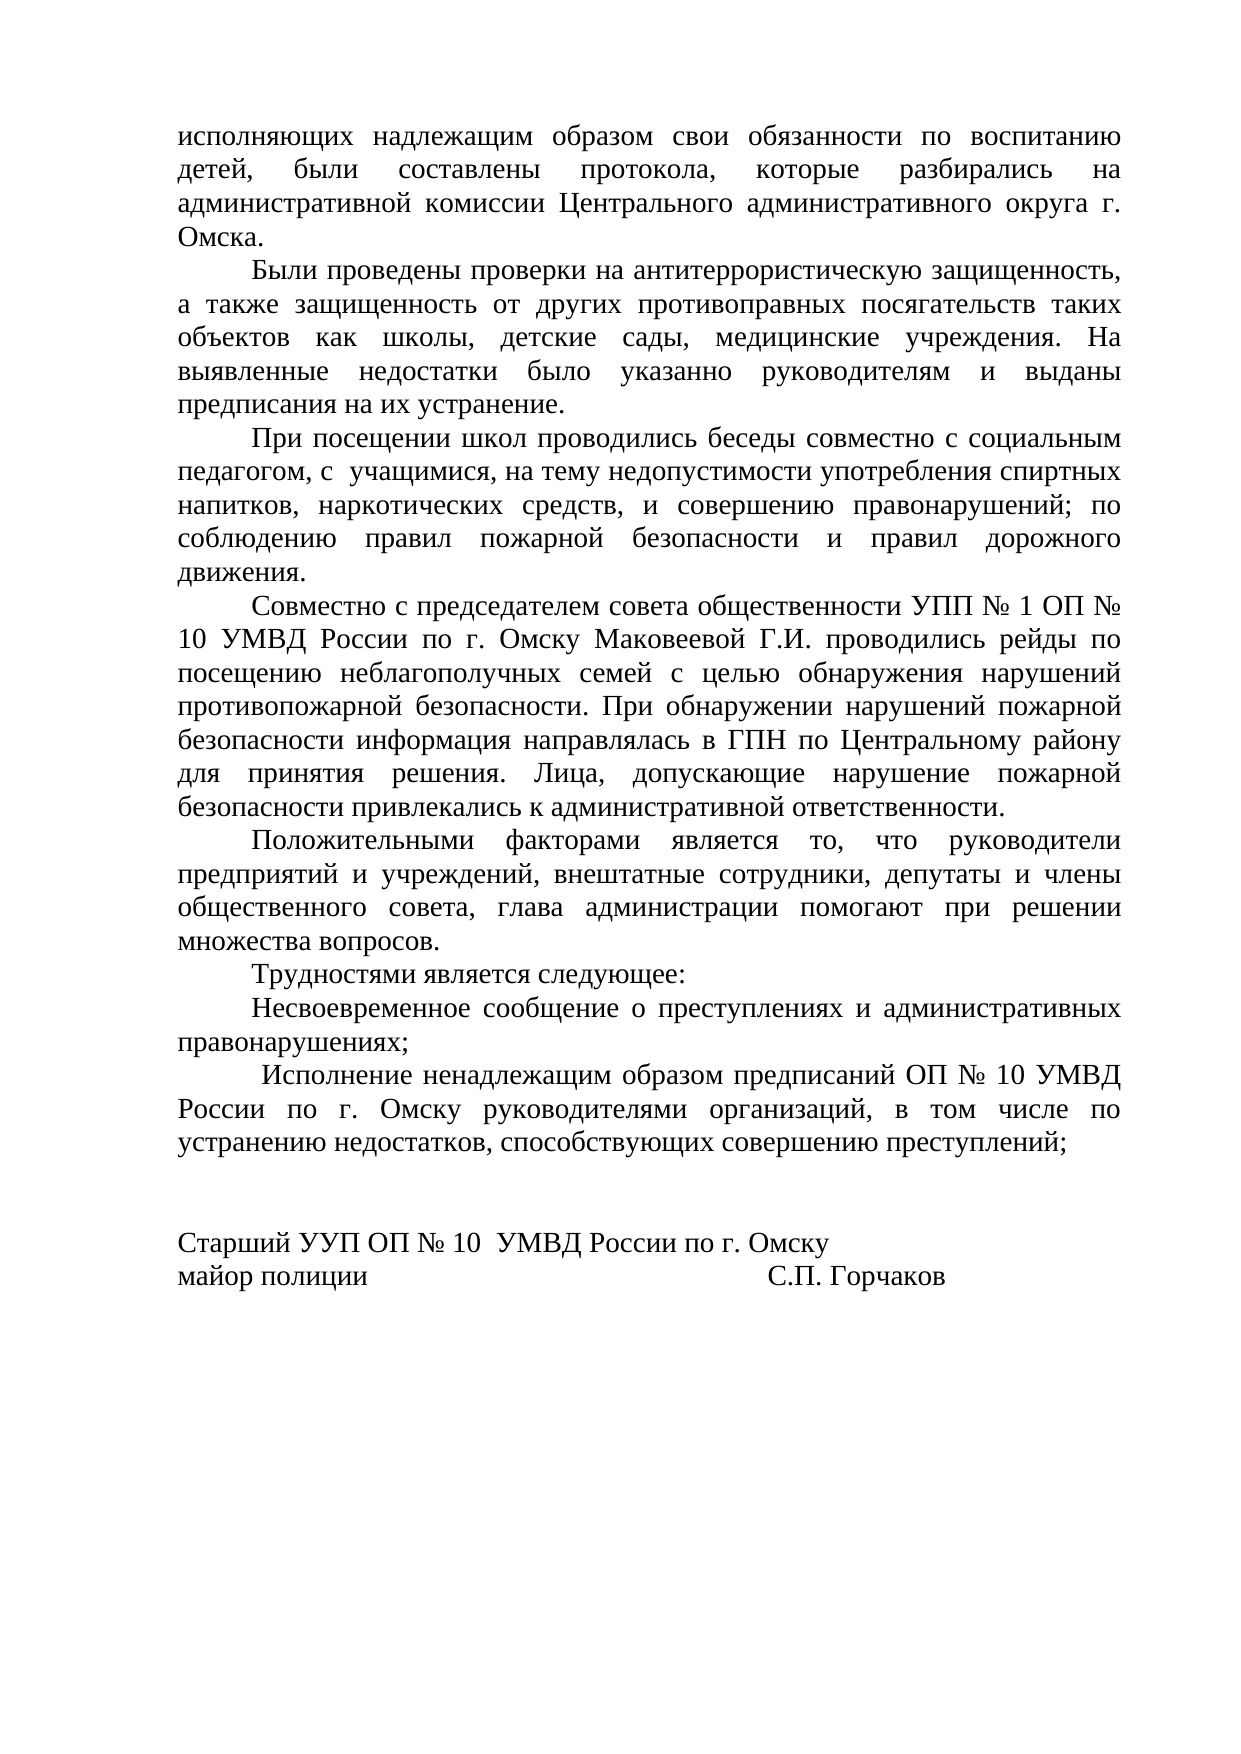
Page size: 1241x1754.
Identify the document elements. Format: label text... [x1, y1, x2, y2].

text Были проведены проверки на антитеррористическую защищенность, а также защищенность от других противоправных посягательств таких объектов как школы, детские сады, медицинские учреждения. На выявленные недостатки было указанно руководителям и выданы предписания на их устранение. [177, 252, 1122, 420]
text Исполнение ненадлежащим образом предписаний ОП № 10 УМВД России по г. Омску руководителями организаций, в том числе по устранению недостатков, способствующих совершению преступлений; [177, 1057, 1122, 1158]
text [177, 118, 1122, 252]
text майор полиции С.П. Горчаков [177, 1258, 1122, 1292]
text Совместно с председателем совета общественности УПП № 1 ОП № 10 УМВД России по г. Омску Маковеевой Г.И. проводились рейды по посещению неблагополучных семей с целью обнаружения нарушений противопожарной безопасности. При обнаружении нарушений пожарной безопасности информация направлялась в ГПН по Центральному району для принятия решения. Лица, допускающие нарушение пожарной безопасности привлекались к административной ответственности. [177, 588, 1122, 822]
text При посещении школ проводились беседы совместно с социальным педагогом, с учащимися, на тему недопустимости употребления спиртных напитков, наркотических средств, и совершению правонарушений; по соблюдению правил пожарной безопасности и правил дорожного движения. [177, 420, 1122, 588]
text Положительными факторами является то, что руководители предприятий и учреждений, внештатные сотрудники, депутаты и члены общественного совета, глава администрации помогают при решении множества вопросов. [177, 822, 1122, 957]
text Несвоевременное сообщение о преступлениях и административных правонарушениях; [177, 990, 1122, 1057]
text Трудностями является следующее: [177, 957, 1122, 990]
text Старший УУП ОП № 10 УМВД России по г. Омску [177, 1225, 1122, 1258]
